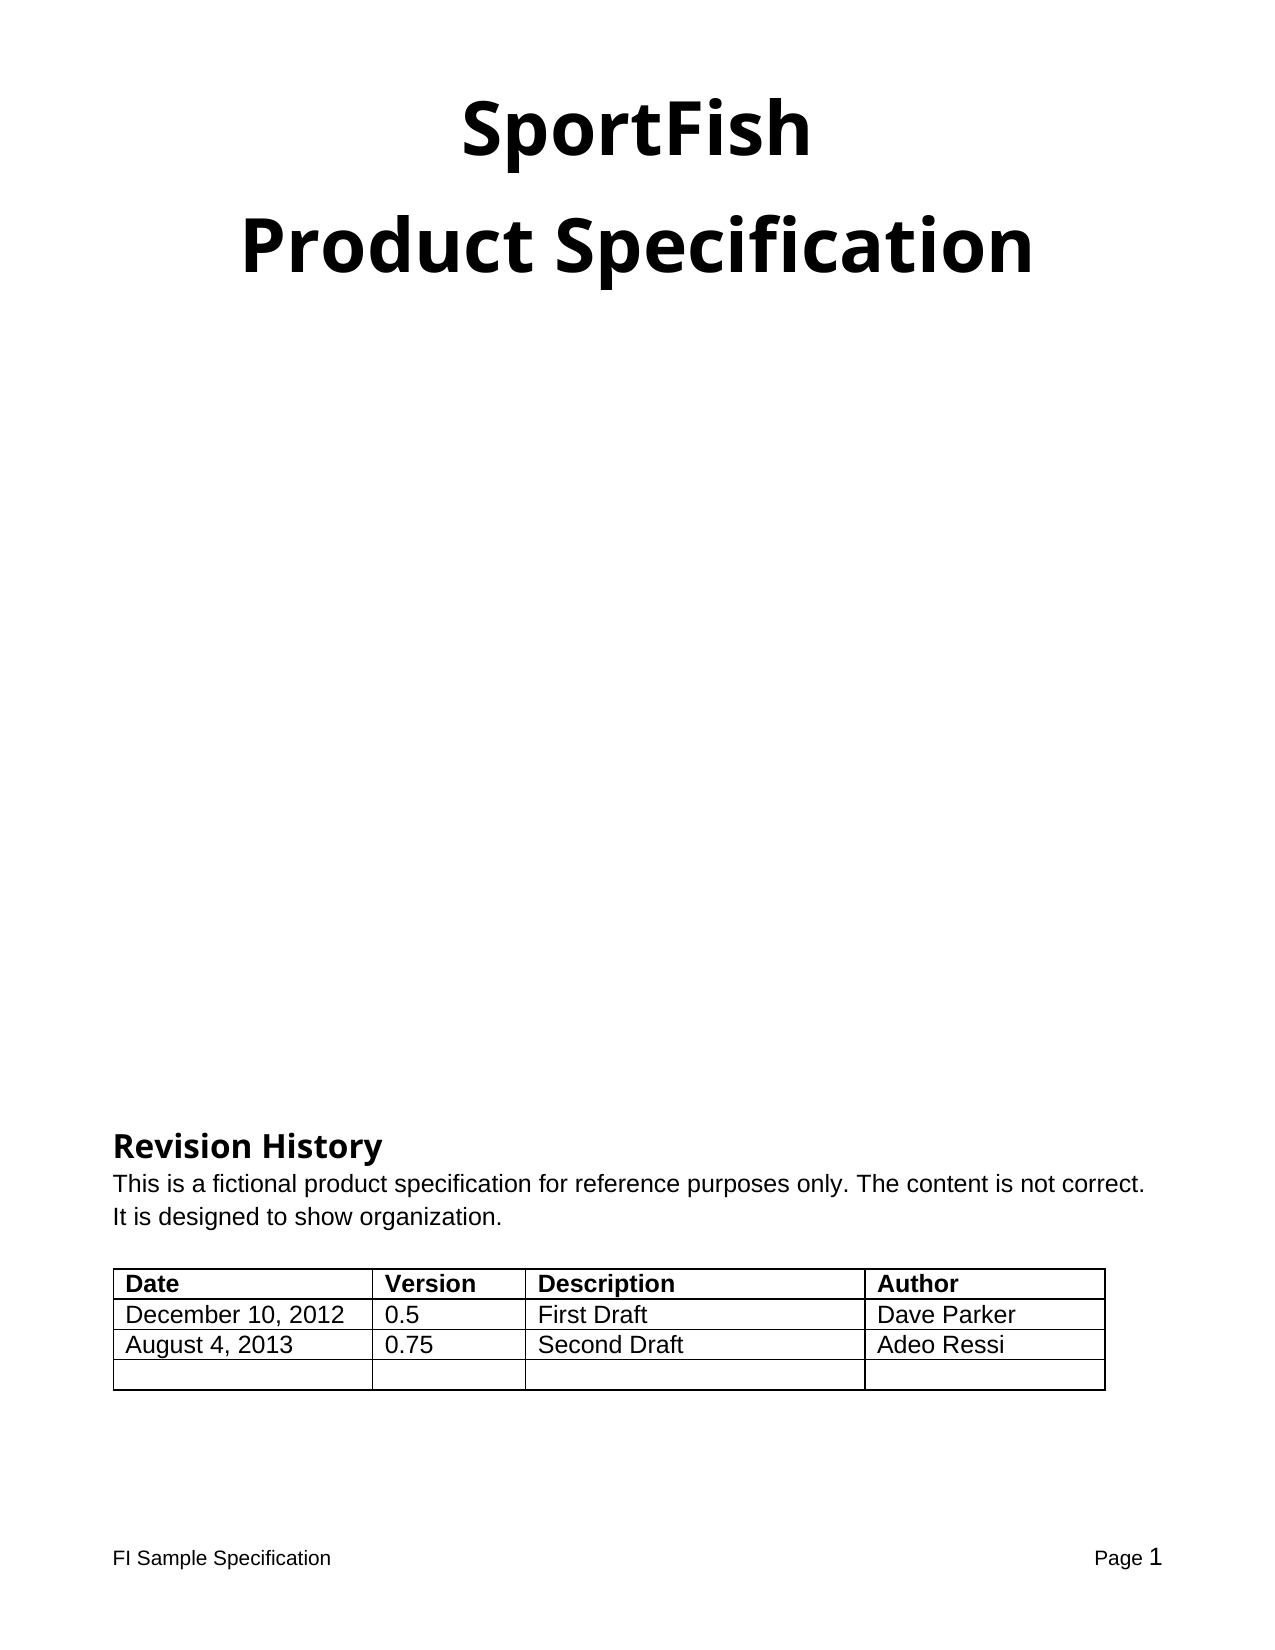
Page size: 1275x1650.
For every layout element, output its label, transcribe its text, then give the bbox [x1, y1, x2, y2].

subtitle Revision History [112, 1123, 1162, 1169]
table_header Author [866, 1270, 1104, 1298]
table_cell [114, 1360, 372, 1389]
table_cell 0.75 [373, 1330, 525, 1359]
table_header Date [114, 1270, 372, 1298]
text This is a fictional product specification for reference purposes only. The content is not correct. It is designed to show organization. [112, 1169, 1162, 1231]
table_cell August 4, 2013 [114, 1330, 372, 1359]
table_cell Second Draft [526, 1330, 864, 1359]
table_header Version [373, 1270, 525, 1298]
table_cell [866, 1360, 1104, 1389]
table_cell First Draft [526, 1300, 864, 1328]
table_cell Adeo Ressi [866, 1330, 1104, 1359]
table_cell Dave Parker [866, 1300, 1104, 1328]
table_header Description [526, 1270, 864, 1298]
table_cell [526, 1360, 864, 1389]
table_cell 0.5 [373, 1300, 525, 1328]
title SportFish [112, 75, 1162, 177]
table_cell [373, 1360, 525, 1389]
title Product Specification [112, 192, 1162, 295]
table_cell December 10, 2012 [114, 1300, 372, 1328]
